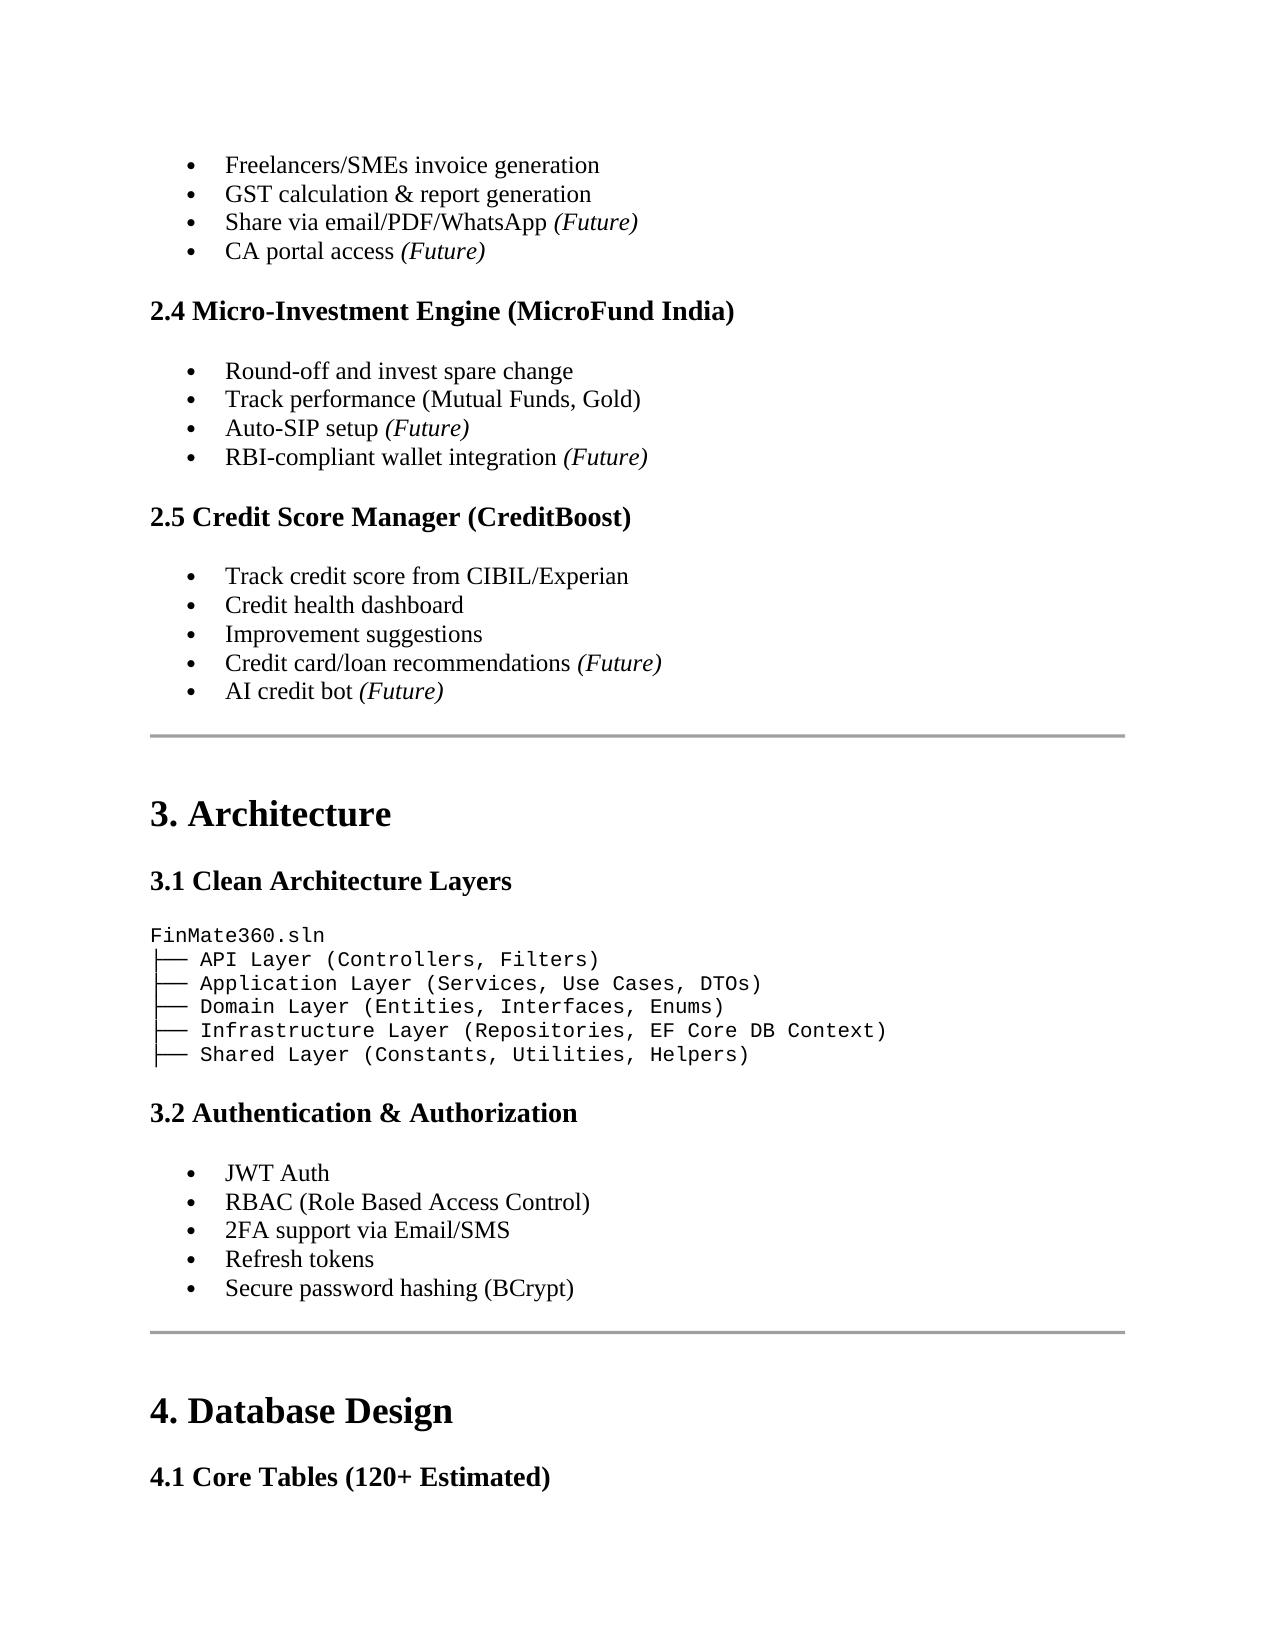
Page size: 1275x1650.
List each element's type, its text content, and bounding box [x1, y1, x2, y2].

list Freelancers/SMEs invoice generation [187, 150, 1125, 179]
list Round-off and invest spare change [187, 356, 1125, 384]
list RBAC (Role Based Access Control) [187, 1187, 1125, 1216]
text 2.5 Credit Score Manager (CreditBoost) [150, 500, 1125, 532]
text 4. Database Design [150, 1388, 1125, 1431]
list Improvement suggestions [187, 619, 1125, 648]
list Credit card/loan recommendations (Future) [187, 648, 1125, 676]
text 3. Architecture [150, 792, 1125, 835]
list Track performance (Mutual Funds, Gold) [187, 384, 1125, 413]
text 4.1 Core Tables (120+ Estimated) [150, 1460, 1125, 1493]
text 3.2 Authentication & Authorization [150, 1096, 1125, 1129]
list Auto-SIP setup (Future) [187, 413, 1125, 442]
list Share via email/PDF/WhatsApp (Future) [187, 207, 1125, 236]
list Secure password hashing (BCrypt) [187, 1273, 1125, 1302]
list GST calculation & report generation [187, 179, 1125, 207]
list RBI-compliant wallet integration (Future) [187, 442, 1125, 471]
text 2.4 Micro-Investment Engine (MicroFund India) [150, 294, 1125, 327]
text FinMate360.sln [150, 925, 1125, 949]
list Refresh tokens [187, 1244, 1125, 1273]
list CA portal access (Future) [187, 236, 1125, 265]
list 2FA support via Email/SMS [187, 1216, 1125, 1244]
text ├── Domain Layer (Entities, Interfaces, Enums) [150, 996, 1125, 1020]
list Credit health dashboard [187, 590, 1125, 619]
list JWT Auth [187, 1158, 1125, 1187]
text 3.1 Clean Architecture Layers [150, 864, 1125, 896]
text ├── Application Layer (Services, Use Cases, DTOs) [157, 973, 1125, 996]
list AI credit bot (Future) [187, 676, 1125, 705]
text ├── API Layer (Controllers, Filters) [150, 949, 1125, 973]
list Track credit score from CIBIL/Experian [187, 561, 1125, 590]
text ├── Shared Layer (Constants, Utilities, Helpers) [157, 1044, 1125, 1067]
text ├── Infrastructure Layer (Repositories, EF Core DB Context) [150, 1020, 1125, 1044]
